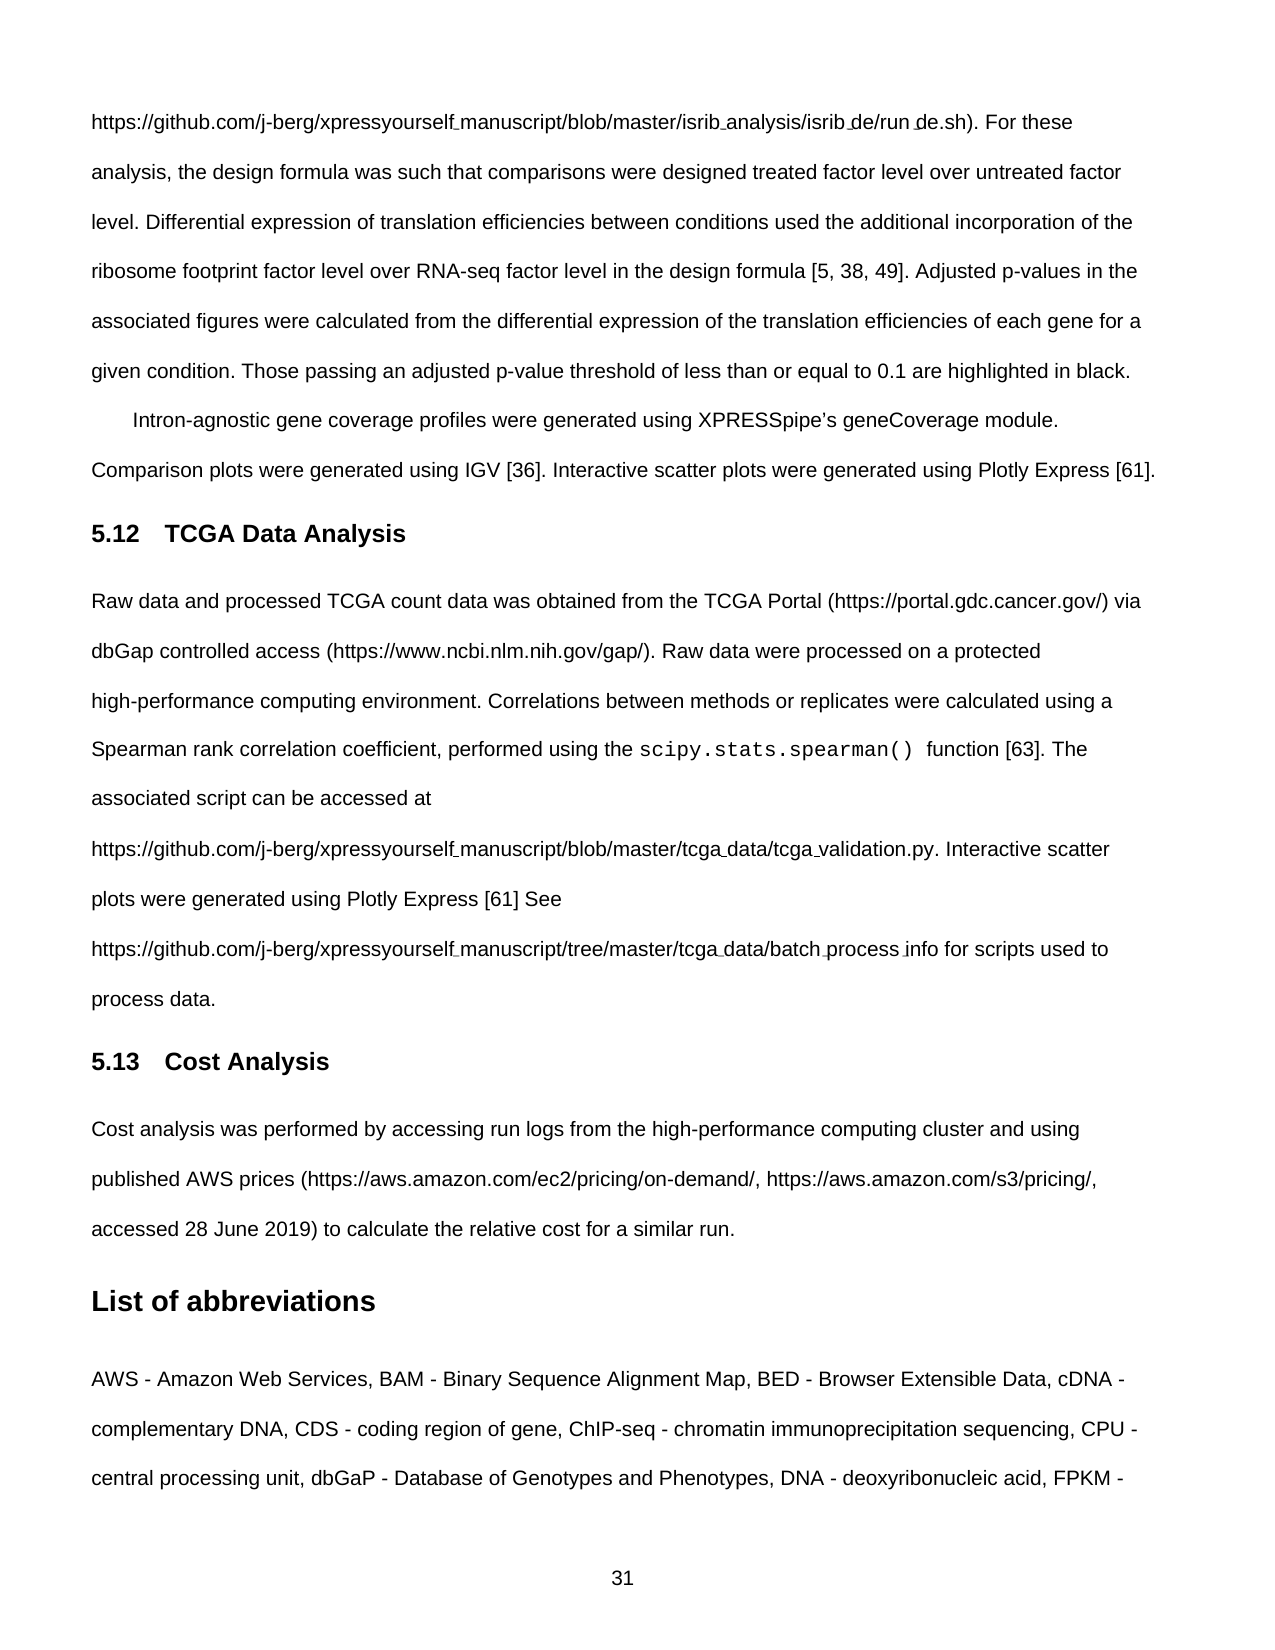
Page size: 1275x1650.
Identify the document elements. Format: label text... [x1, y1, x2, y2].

subtitle List of abbreviations [91, 1284, 1202, 1317]
subtitle Cost Analysis [91, 1047, 1202, 1076]
subtitle TCGA Data Analysis [91, 519, 1202, 548]
text https://github.com/j-berg/xpressyourself manuscript/blob/master/isrib analysis/isrib de/run de.sh). For these analysis, the design formula was such that comparisons were designed treated factor level over untreated factor level. Differential expression of translation efficiencies between conditions used the additional incorporation of the ribosome footprint factor level over RNA-seq factor level in the design formula [5, 38, 49]. Adjusted p-values in the associated figures were calculated from the differential expression of the translation efficiencies of each gene for a given condition. Those passing an adjusted p-value threshold of less than or equal to 0.1 are highlighted in black. [91, 110, 1144, 383]
text Intron-agnostic gene coverage profiles were generated using XPRESSpipe’s geneCoverage module. [132, 409, 1202, 432]
text Cost analysis was performed by accessing run logs from the high-performance computing cluster and using published AWS prices (https://aws.amazon.com/ec2/pricing/on-demand/, https://aws.amazon.com/s3/pricing/, accessed 28 June 2019) to calculate the relative cost for a similar run. [91, 1117, 1100, 1240]
text AWS - Amazon Web Services, BAM - Binary Sequence Alignment Map, BED - Browser Extensible Data, cDNA - complementary DNA, CDS - coding region of gene, ChIP-seq - chromatin immunoprecipitation sequencing, CPU - central processing unit, dbGaP - Database of Genotypes and Phenotypes, DNA - deoxyribonucleic acid, FPKM - [91, 1367, 1155, 1490]
text https://github.com/j-berg/xpressyourself manuscript/tree/master/tcga data/batch process info for scripts used to process data. [91, 937, 1112, 1011]
text https://github.com/j-berg/xpressyourself manuscript/blob/master/tcga data/tcga validation.py. Interactive scatter plots were generated using Plotly Express [61] See [91, 837, 1146, 911]
text Comparison plots were generated using IGV [36]. Interactive scatter plots were generated using Plotly Express [61]. [91, 458, 1202, 482]
text Raw data and processed TCGA count data was obtained from the TCGA Portal (https://portal.gdc.cancer.gov/) via dbGap controlled access (https://www.ncbi.nlm.nih.gov/gap/). Raw data were processed on a protected [91, 589, 1144, 663]
text high-performance computing environment. Correlations between methods or replicates were calculated using a Spearman rank correlation coefficient, performed using the scipy.stats.spearman() function [63]. The associated script can be accessed at [91, 688, 1151, 810]
